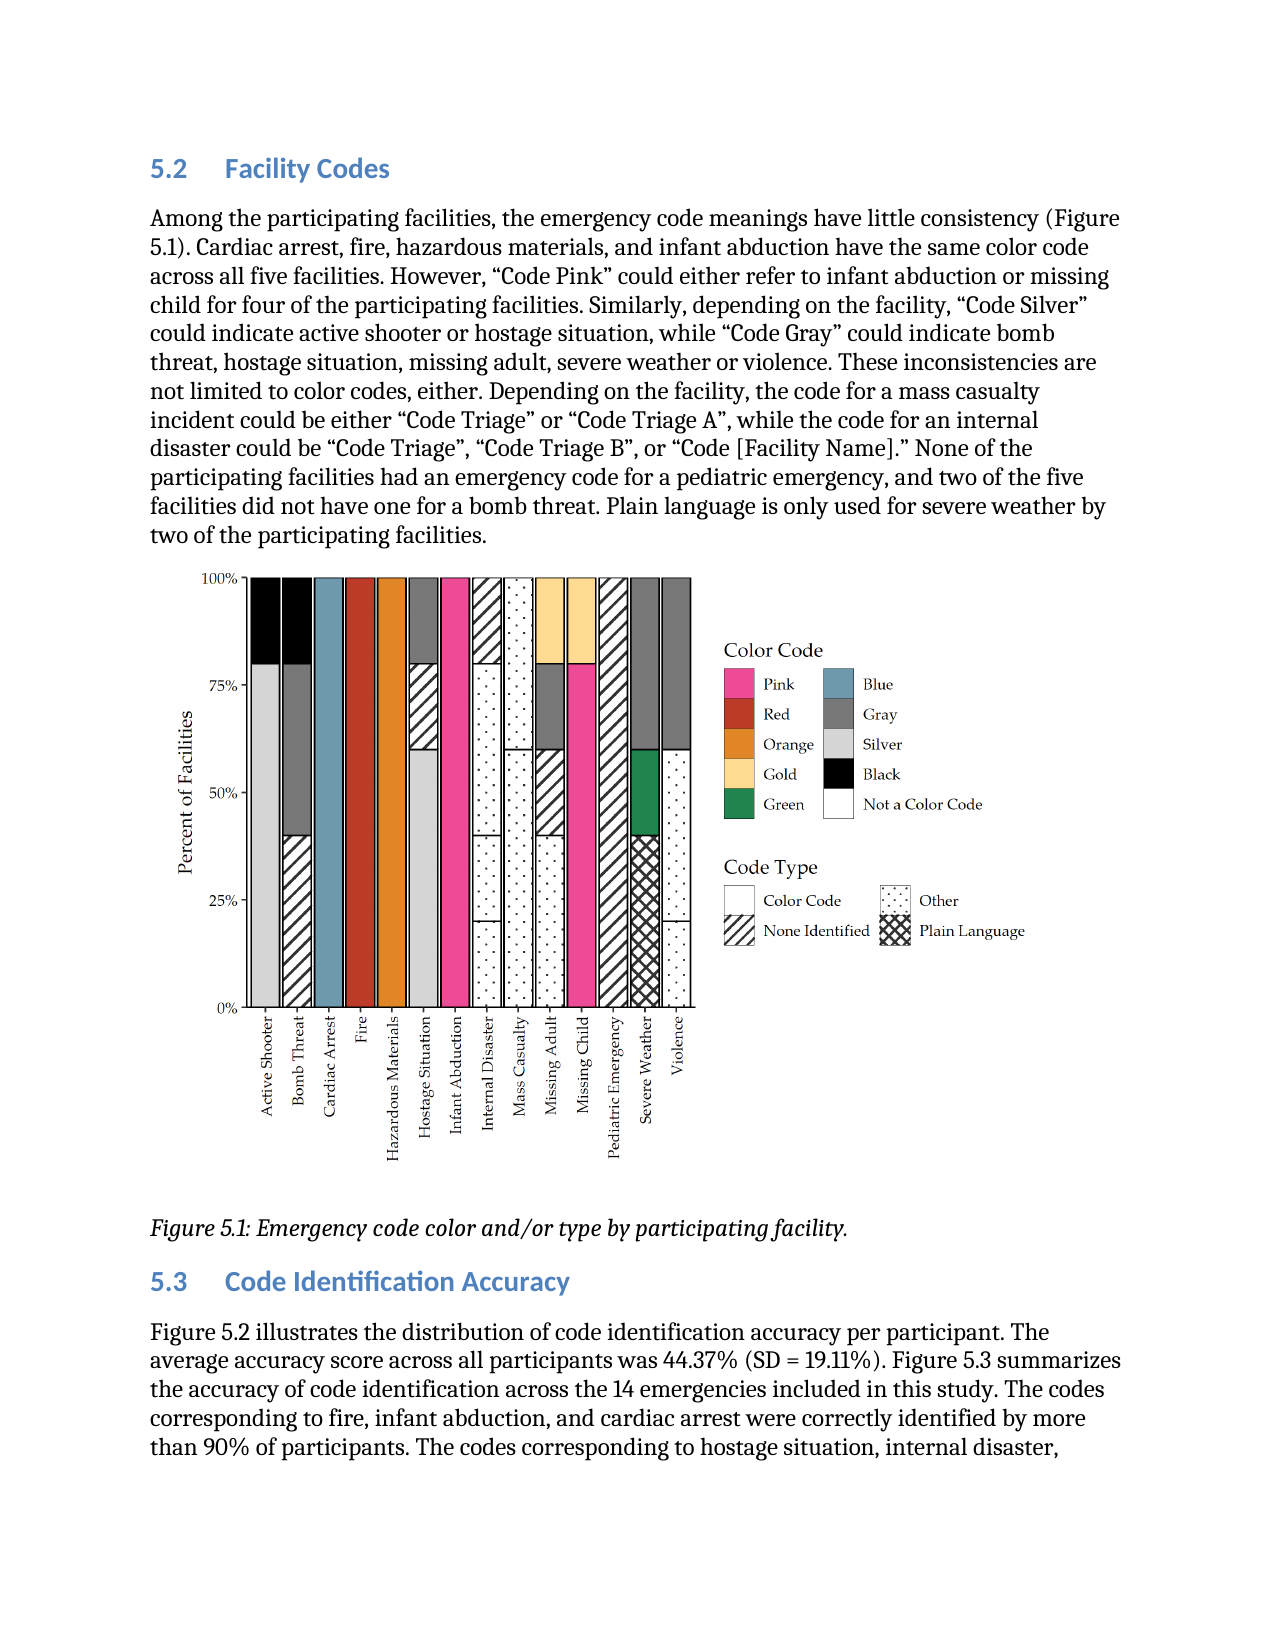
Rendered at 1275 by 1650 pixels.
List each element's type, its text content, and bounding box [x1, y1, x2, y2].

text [150, 1317, 1125, 1461]
subtitle 5.2 Facility Codes [150, 150, 1125, 186]
picture [168, 568, 1044, 1193]
text Figure 5.1: Emergency code color and/or type by participating facility. [150, 1213, 1125, 1242]
subtitle 5.3 Code Identification Accuracy [150, 1263, 1125, 1299]
text Among the participating facilities, the emergency code meanings have little consistency (Figure 5.1). Cardiac arrest, fire, hazardous materials, and infant abduction have the same color code across all five facilities. However, “Code Pink” could either refer to infant abduction or missing child for four of the participating facilities. Similarly, depending on the facility, “Code Silver” could indicate active shooter or hostage situation, while “Code Gray” could indicate bomb threat, hostage situation, missing adult, severe weather or violence. These inconsistencies are not limited to color codes, either. Depending on the facility, the code for a mass casualty incident could be either “Code Triage” or “Code Triage A”, while the code for an internal disaster could be “Code Triage”, “Code Triage B”, or “Code [Facility Name].” None of the participating facilities had an emergency code for a pediatric emergency, and two of the five facilities did not have one for a bomb threat. Plain language is only used for severe weather by two of the participating facilities. [150, 204, 1125, 549]
